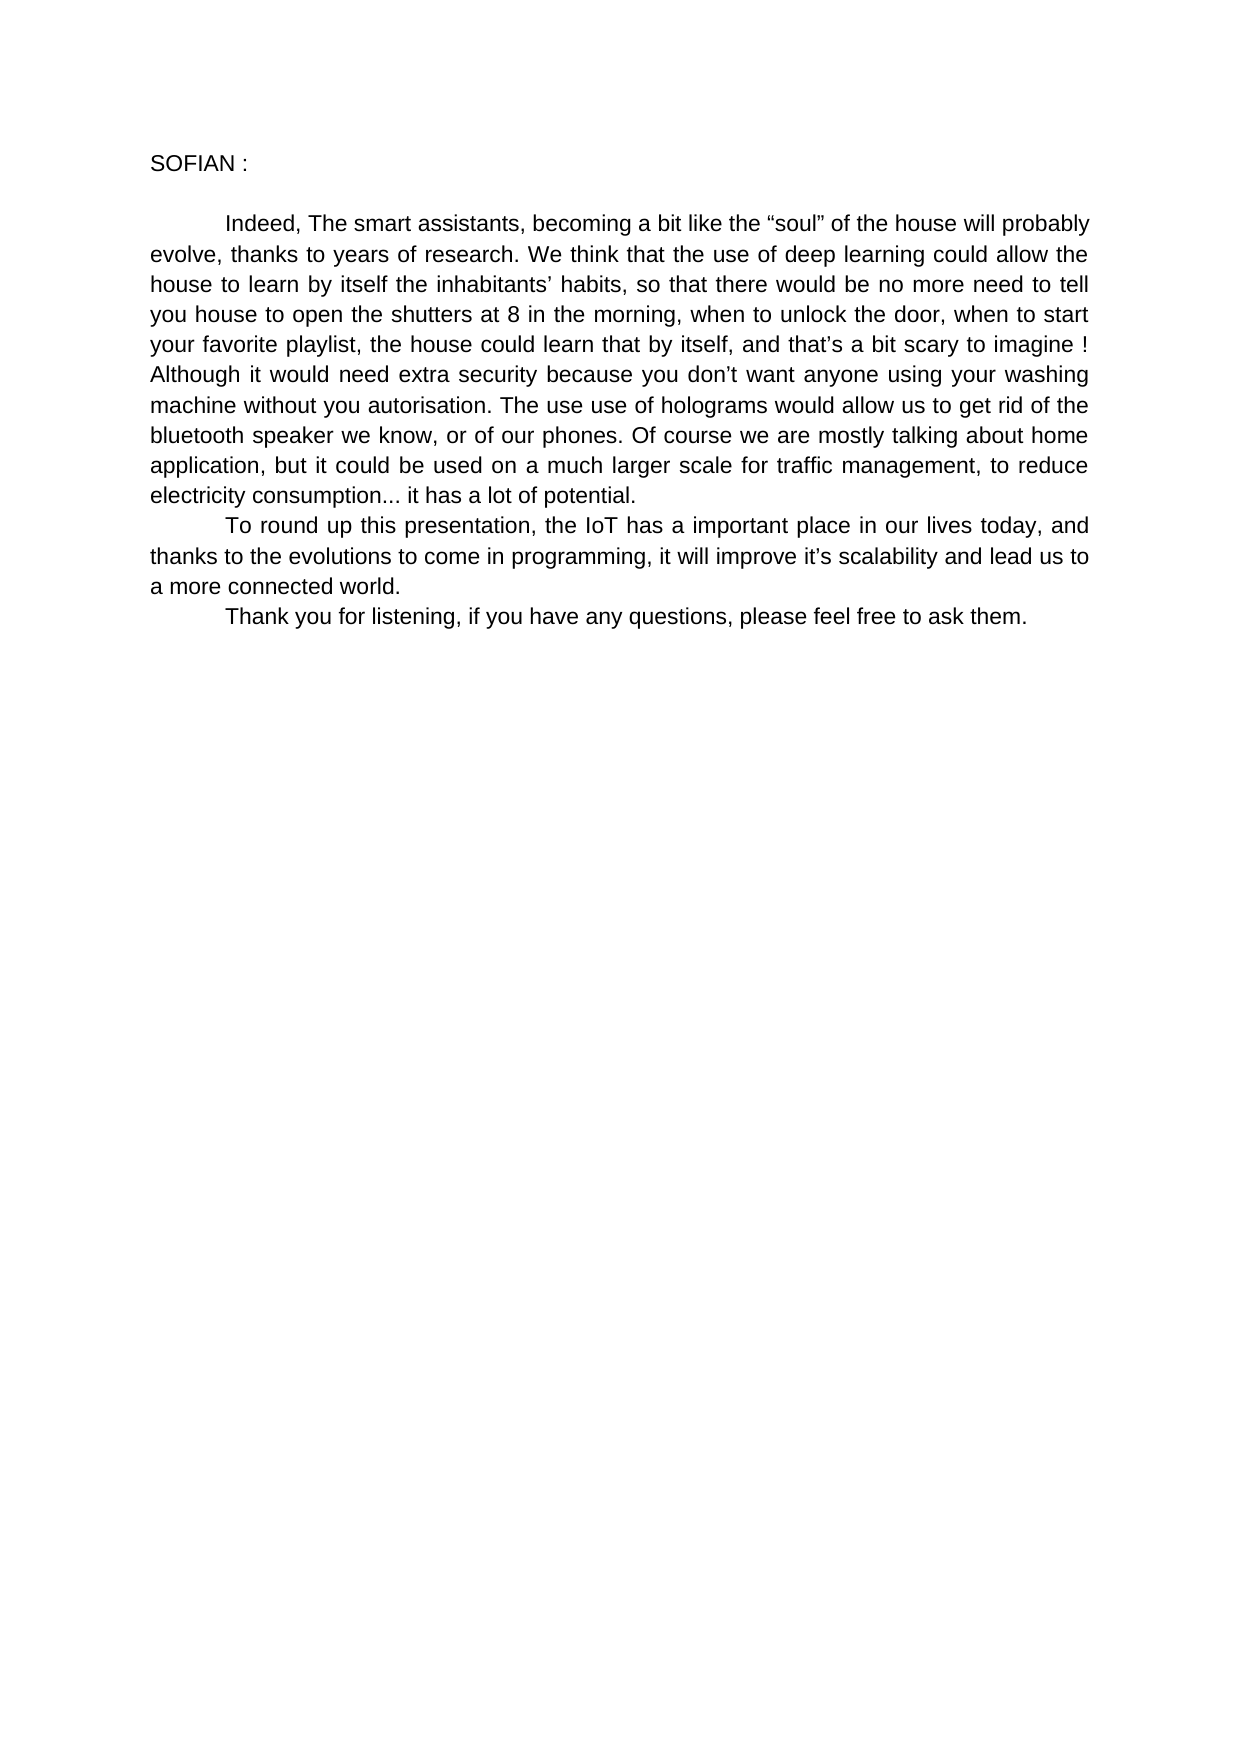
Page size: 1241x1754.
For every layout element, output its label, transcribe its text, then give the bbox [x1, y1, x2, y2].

text Indeed, The smart assistants, becoming a bit like the “soul” of the house will probably evolve, thanks to years of research. We think that the use of deep learning could allow the house to learn by itself the inhabitants’ habits, so that there would be no more need to tell you house to open the shutters at 8 in the morning, when to unlock the door, when to start your favorite playlist, the house could learn that by itself, and that’s a bit scary to imagine ! Although it would need extra security because you don’t want anyone using your washing machine without you autorisation. The use use of holograms would allow us to get rid of the bluetooth speaker we know, or of our phones. Of course we are mostly talking about home application, but it could be used on a much larger scale for traffic management, to reduce electricity consumption... it has a lot of potential. [150, 210, 1090, 509]
text Thank you for listening, if you have any questions, please feel free to ask them. [150, 603, 1090, 629]
text SOFIAN : [150, 150, 1090, 176]
text To round up this presentation, the IoT has a important place in our lives today, and thanks to the evolutions to come in programming, it will improve it’s scalability and lead us to a more connected world. [150, 512, 1090, 599]
